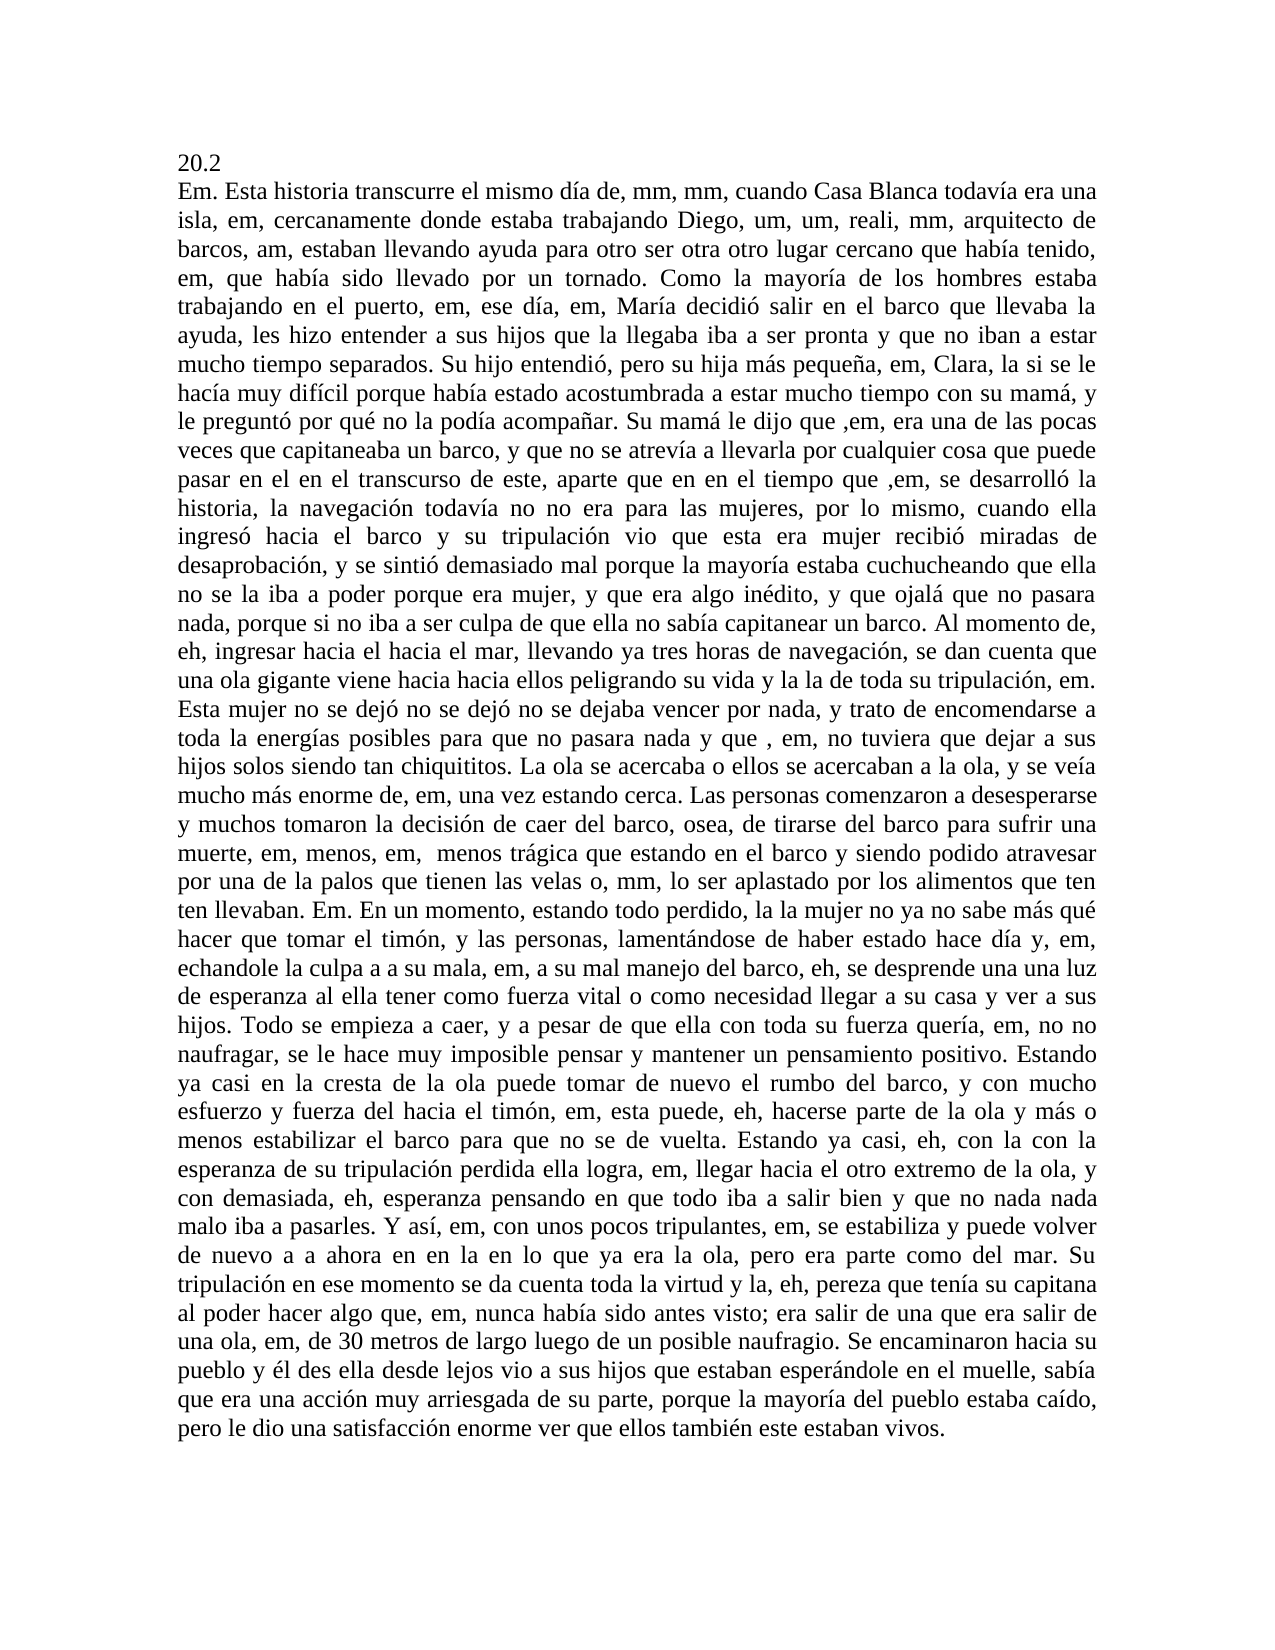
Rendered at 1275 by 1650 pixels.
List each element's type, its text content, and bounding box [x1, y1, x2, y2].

text Em. Esta historia transcurre el mismo día de, mm, mm, cuando Casa Blanca todavía era una isla, em, cercanamente donde estaba trabajando Diego, um, um, reali, mm, arquitecto de barcos, am, estaban llevando ayuda para otro ser otra otro lugar cercano que había tenido, em, que había sido llevado por un tornado. Como la mayoría de los hombres estaba trabajando en el puerto, em, ese día, em, María decidió salir en el barco que llevaba la ayuda, les hizo entender a sus hijos que la llegaba iba a ser pronta y que no iban a estar mucho tiempo separados. Su hijo entendió, pero su hija más pequeña, em, Clara, la si se le hacía muy difícil porque había estado acostumbrada a estar mucho tiempo con su mamá, y le preguntó por qué no la podía acompañar. Su mamá le dijo que ,em, era una de las pocas veces que capitaneaba un barco, y que no se atrevía a llevarla por cualquier cosa que puede pasar en el en el transcurso de este, aparte que en en el tiempo que ,em, se desarrolló la historia, la navegación todavía no no era para las mujeres, por lo mismo, cuando ella ingresó hacia el barco y su tripulación vio que esta era mujer recibió miradas de desaprobación, y se sintió demasiado mal porque la mayoría estaba cuchucheando que ella no se la iba a poder porque era mujer, y que era algo inédito, y que ojalá que no pasara nada, porque si no iba a ser culpa de que ella no sabía capitanear un barco. Al momento de, eh, ingresar hacia el hacia el mar, llevando ya tres horas de navegación, se dan cuenta que una ola gigante viene hacia hacia ellos peligrando su vida y la la de toda su tripulación, em. Esta mujer no se dejó no se dejó no se dejaba vencer por nada, y trato de encomendarse a toda la energías posibles para que no pasara nada y que , em, no tuviera que dejar a sus hijos solos siendo tan chiquititos. La ola se acercaba o ellos se acercaban a la ola, y se veía mucho más enorme de, em, una vez estando cerca. Las personas comenzaron a desesperarse y muchos tomaron la decisión de caer del barco, osea, de tirarse del barco para sufrir una muerte, em, menos, em, menos trágica que estando en el barco y siendo podido atravesar por una de la palos que tienen las velas o, mm, lo ser aplastado por los alimentos que ten ten llevaban. Em. En un momento, estando todo perdido, la la mujer no ya no sabe más qué hacer que tomar el timón, y las personas, lamentándose de haber estado hace día y, em, echandole la culpa a a su mala, em, a su mal manejo del barco, eh, se desprende una una luz de esperanza al ella tener como fuerza vital o como necesidad llegar a su casa y ver a sus hijos. Todo se empieza a caer, y a pesar de que ella con toda su fuerza quería, em, no no naufragar, se le hace muy imposible pensar y mantener un pensamiento positivo. Estando ya casi en la cresta de la ola puede tomar de nuevo el rumbo del barco, y con mucho esfuerzo y fuerza del hacia el timón, em, esta puede, eh, hacerse parte de la ola y más o menos estabilizar el barco para que no se de vuelta. Estando ya casi, eh, con la con la esperanza de su tripulación perdida ella logra, em, llegar hacia el otro extremo de la ola, y con demasiada, eh, esperanza pensando en que todo iba a salir bien y que no nada nada malo iba a pasarles. Y así, em, con unos pocos tripulantes, em, se estabiliza y puede volver de nuevo a a ahora en en la en lo que ya era la ola, pero era parte como del mar. Su tripulación en ese momento se da cuenta toda la virtud y la, eh, pereza que tenía su capitana al poder hacer algo que, em, nunca había sido antes visto; era salir de una que era salir de una ola, em, de 30 metros de largo luego de un posible naufragio. Se encaminaron hacia su pueblo y él des ella desde lejos vio a sus hijos que estaban esperándole en el muelle, sabía que era una acción muy arriesgada de su parte, porque la mayoría del pueblo estaba caído, pero le dio una satisfacción enorme ver que ellos también este estaban vivos. [177, 176, 1098, 1441]
text 20.2 [177, 148, 1098, 176]
